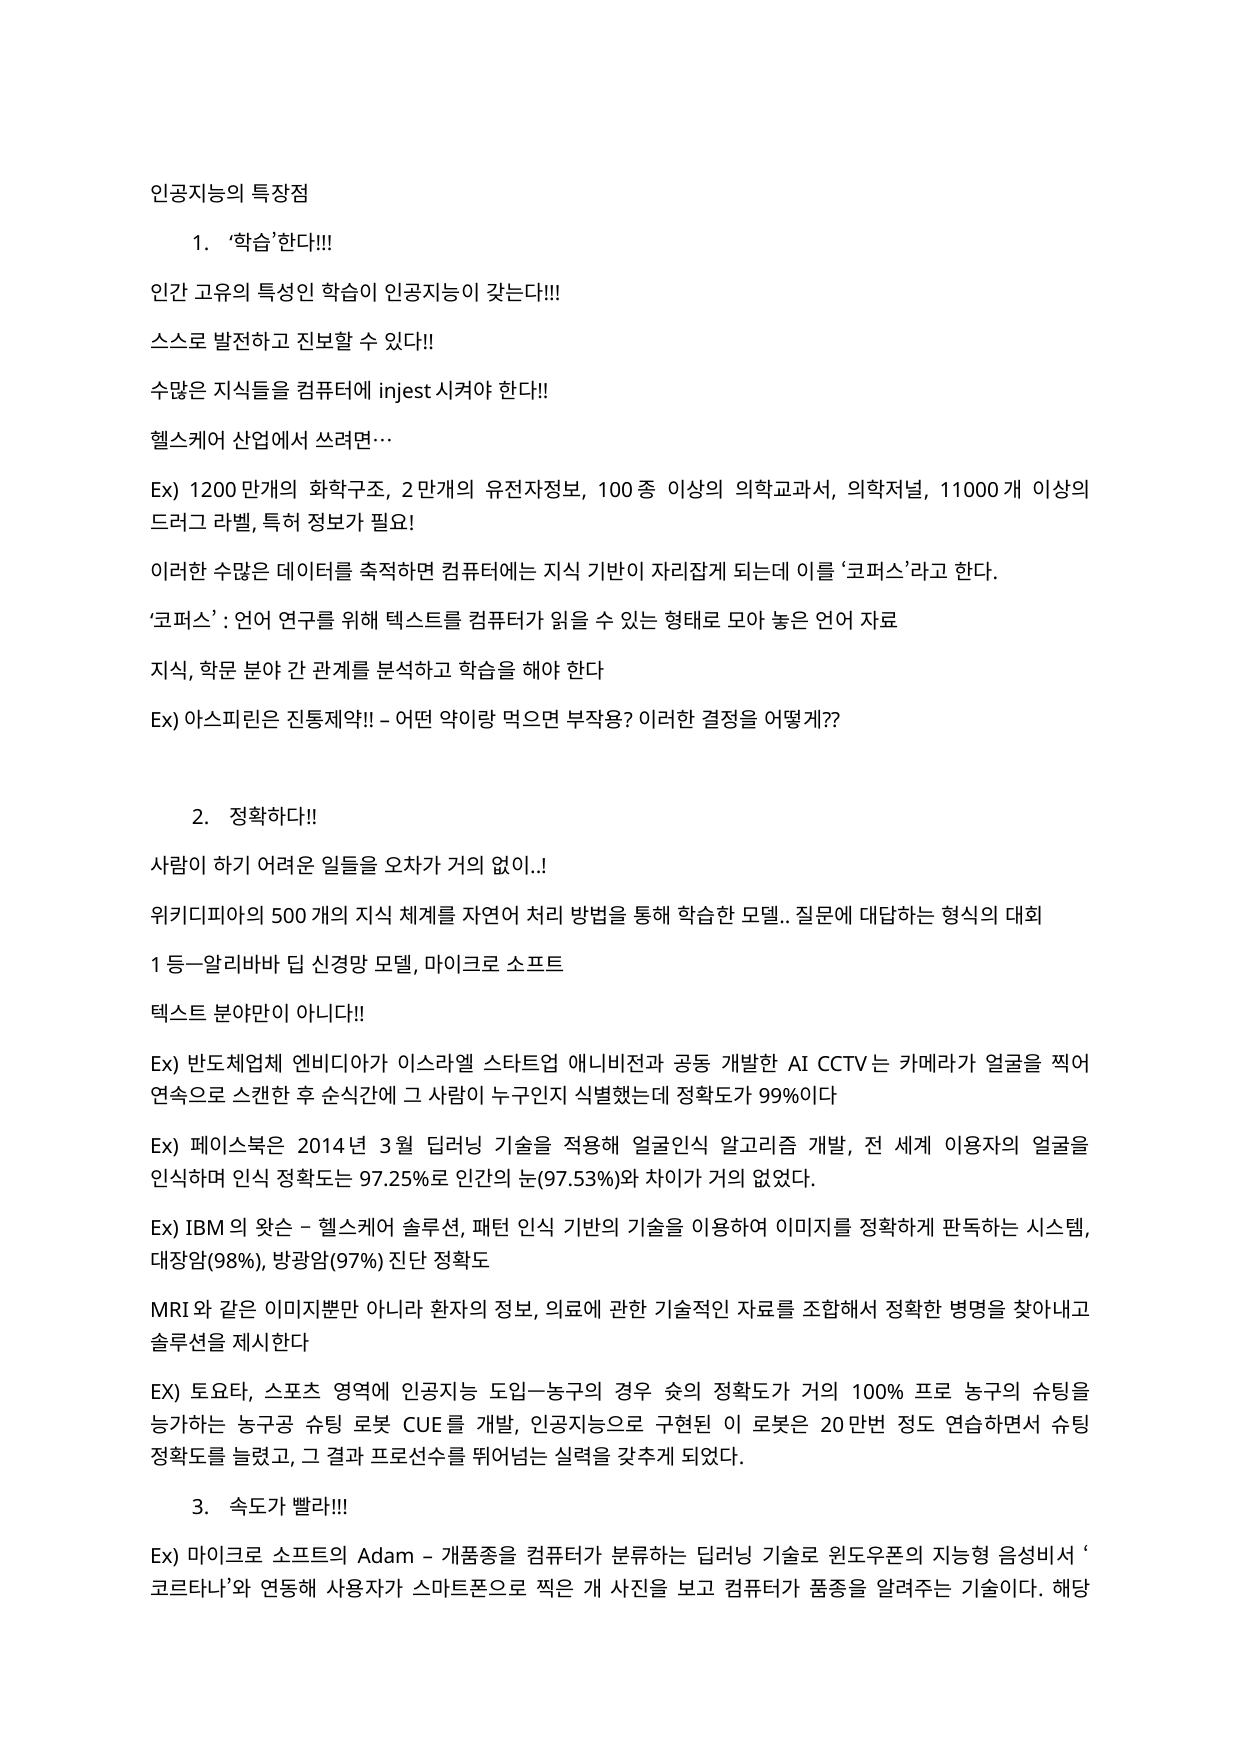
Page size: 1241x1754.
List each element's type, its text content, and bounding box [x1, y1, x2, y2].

text ‘코퍼스’ : 언어 연구를 위해 텍스트를 컴퓨터가 읽을 수 있는 형태로 모아 놓은 언어 자료 [150, 605, 1090, 635]
list 속도가 빨라!!! [192, 1490, 1090, 1520]
text 1등—알리바바 딥 신경망 모델, 마이크로 소프트 [150, 948, 1090, 978]
text EX) 토요타, 스포츠 영역에 인공지능 도입—농구의 경우 슛의 정확도가 거의 100% 프로 농구의 슈팅을 능가하는 농구공 슈팅 로봇 CUE를 개발, 인공지능으로 구현된 이 로봇은 20만번 정도 연습하면서 슈팅 정확도를 늘렸고, 그 결과 프로선수를 뛰어넘는 실력을 갖추게 되었다. [150, 1375, 1090, 1471]
text Ex) 1200만개의 화학구조, 2만개의 유전자정보, 100종 이상의 의학교과서, 의학저널, 11000개 이상의 드러그 라벨, 특허 정보가 필요! [150, 473, 1090, 536]
text Ex) 반도체업체 엔비디아가 이스라엘 스타트업 애니비전과 공동 개발한 AI CCTV는 카메라가 얼굴을 찍어 연속으로 스캔한 후 순식간에 그 사람이 누구인지 식별했는데 정확도가 99%이다 [150, 1047, 1090, 1110]
text 인공지능의 특장점 [150, 177, 1090, 207]
text Ex) 페이스북은 2014년 3월 딥러닝 기술을 적용해 얼굴인식 알고리즘 개발, 전 세계 이용자의 얼굴을 인식하며 인식 정확도는 97.25%로 인간의 눈(97.53%)와 차이가 거의 없었다. [150, 1129, 1090, 1192]
text 지식, 학문 분야 간 관계를 분석하고 학습을 해야 한다 [150, 654, 1090, 684]
text 헬스케어 산업에서 쓰려면… [150, 424, 1090, 454]
text 사람이 하기 어려운 일들을 오차가 거의 없이..! [150, 849, 1090, 880]
text 위키디피아의 500개의 지식 체계를 자연어 처리 방법을 통해 학습한 모델.. 질문에 대답하는 형식의 대회 [150, 899, 1090, 929]
text 수많은 지식들을 컴퓨터에 injest시켜야 한다!! [150, 374, 1090, 405]
list ‘학습’한다!!! [192, 226, 1090, 257]
text 인간 고유의 특성인 학습이 인공지능이 갖는다!!! [150, 276, 1090, 306]
text 스스로 발전하고 진보할 수 있다!! [150, 325, 1090, 356]
text 텍스트 분야만이 아니다!! [150, 998, 1090, 1028]
text 이러한 수많은 데이터를 축적하면 컴퓨터에는 지식 기반이 자리잡게 되는데 이를 ‘코퍼스’라고 한다. [150, 555, 1090, 586]
list 정확하다!! [192, 800, 1090, 830]
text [150, 1539, 1090, 1602]
text Ex) 아스피린은 진통제약!! – 어떤 약이랑 먹으면 부작용? 이러한 결정을 어떻게?? [150, 703, 1090, 734]
text MRI와 같은 이미지뿐만 아니라 환자의 정보, 의료에 관한 기술적인 자료를 조합해서 정확한 병명을 찾아내고 솔루션을 제시한다 [150, 1293, 1090, 1356]
text Ex) IBM의 왓슨 – 헬스케어 솔루션, 패턴 인식 기반의 기술을 이용하여 이미지를 정확하게 판독하는 시스템, 대장암(98%), 방광암(97%) 진단 정확도 [150, 1211, 1090, 1274]
